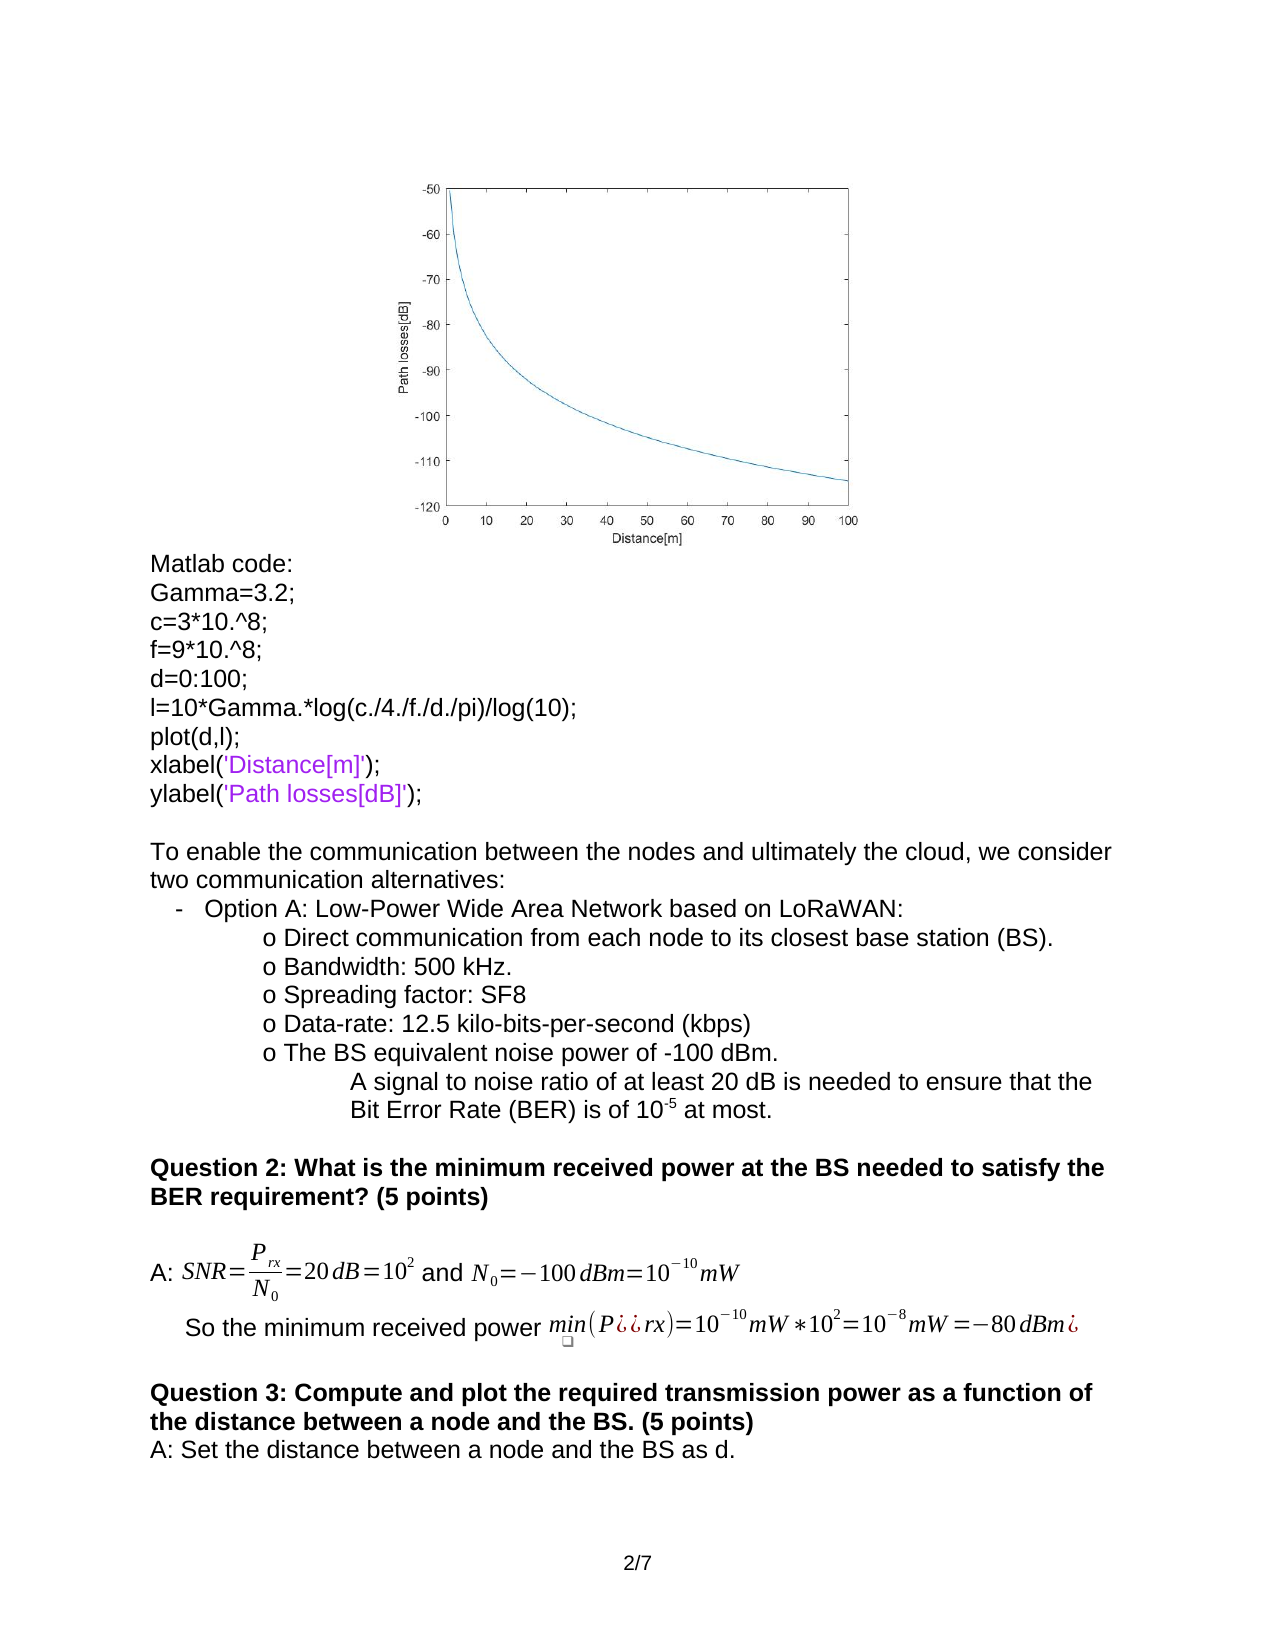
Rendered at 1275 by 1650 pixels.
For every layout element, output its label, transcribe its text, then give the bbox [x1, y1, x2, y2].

text o Data-rate: 12.5 kilo-bits-per-second (kbps) [150, 1009, 1125, 1038]
text Gamma=3.2; [150, 578, 1125, 607]
text - Option A: Low-Power Wide Area Network based on LoRaWAN: [150, 894, 1125, 923]
picture [378, 160, 897, 549]
text l=10*Gamma.*log(c./4./f./d./pi)/log(10); [150, 693, 1125, 722]
text A signal to noise ratio of at least 20 dB is needed to ensure that the Bit Error Rate (BER) is of 10-5 at most. [350, 1067, 1125, 1124]
text plot(d,l); [150, 722, 1125, 750]
text f=9*10.^8; [150, 635, 1125, 664]
text o Direct communication from each node to its closest base station (BS). [150, 923, 1125, 952]
text Question 2: What is the minimum received power at the BS needed to satisfy the BER requirement? (5 points) [150, 1153, 1125, 1210]
text c=3*10.^8; [150, 607, 1125, 635]
text o Bandwidth: 500 kHz. [150, 952, 1125, 980]
text So the minimum received power [150, 1305, 1125, 1349]
text Matlab code: [150, 549, 1125, 578]
text A: Set the distance between a node and the BS as d. [150, 1435, 1125, 1464]
text o Spreading factor: SF8 [150, 980, 1125, 1009]
text A: and [150, 1239, 1125, 1305]
text o The BS equivalent noise power of -100 dBm. [150, 1038, 1125, 1067]
text To enable the communication between the nodes and ultimately the cloud, we consider two communication alternatives: [150, 837, 1125, 894]
text ylabel('Path losses[dB]'); [150, 779, 1125, 808]
text Question 3: Compute and plot the required transmission power as a function of the distance between a node and the BS. (5 points) [150, 1378, 1125, 1435]
text xlabel('Distance[m]'); [150, 750, 1125, 779]
text d=0:100; [150, 664, 1125, 693]
